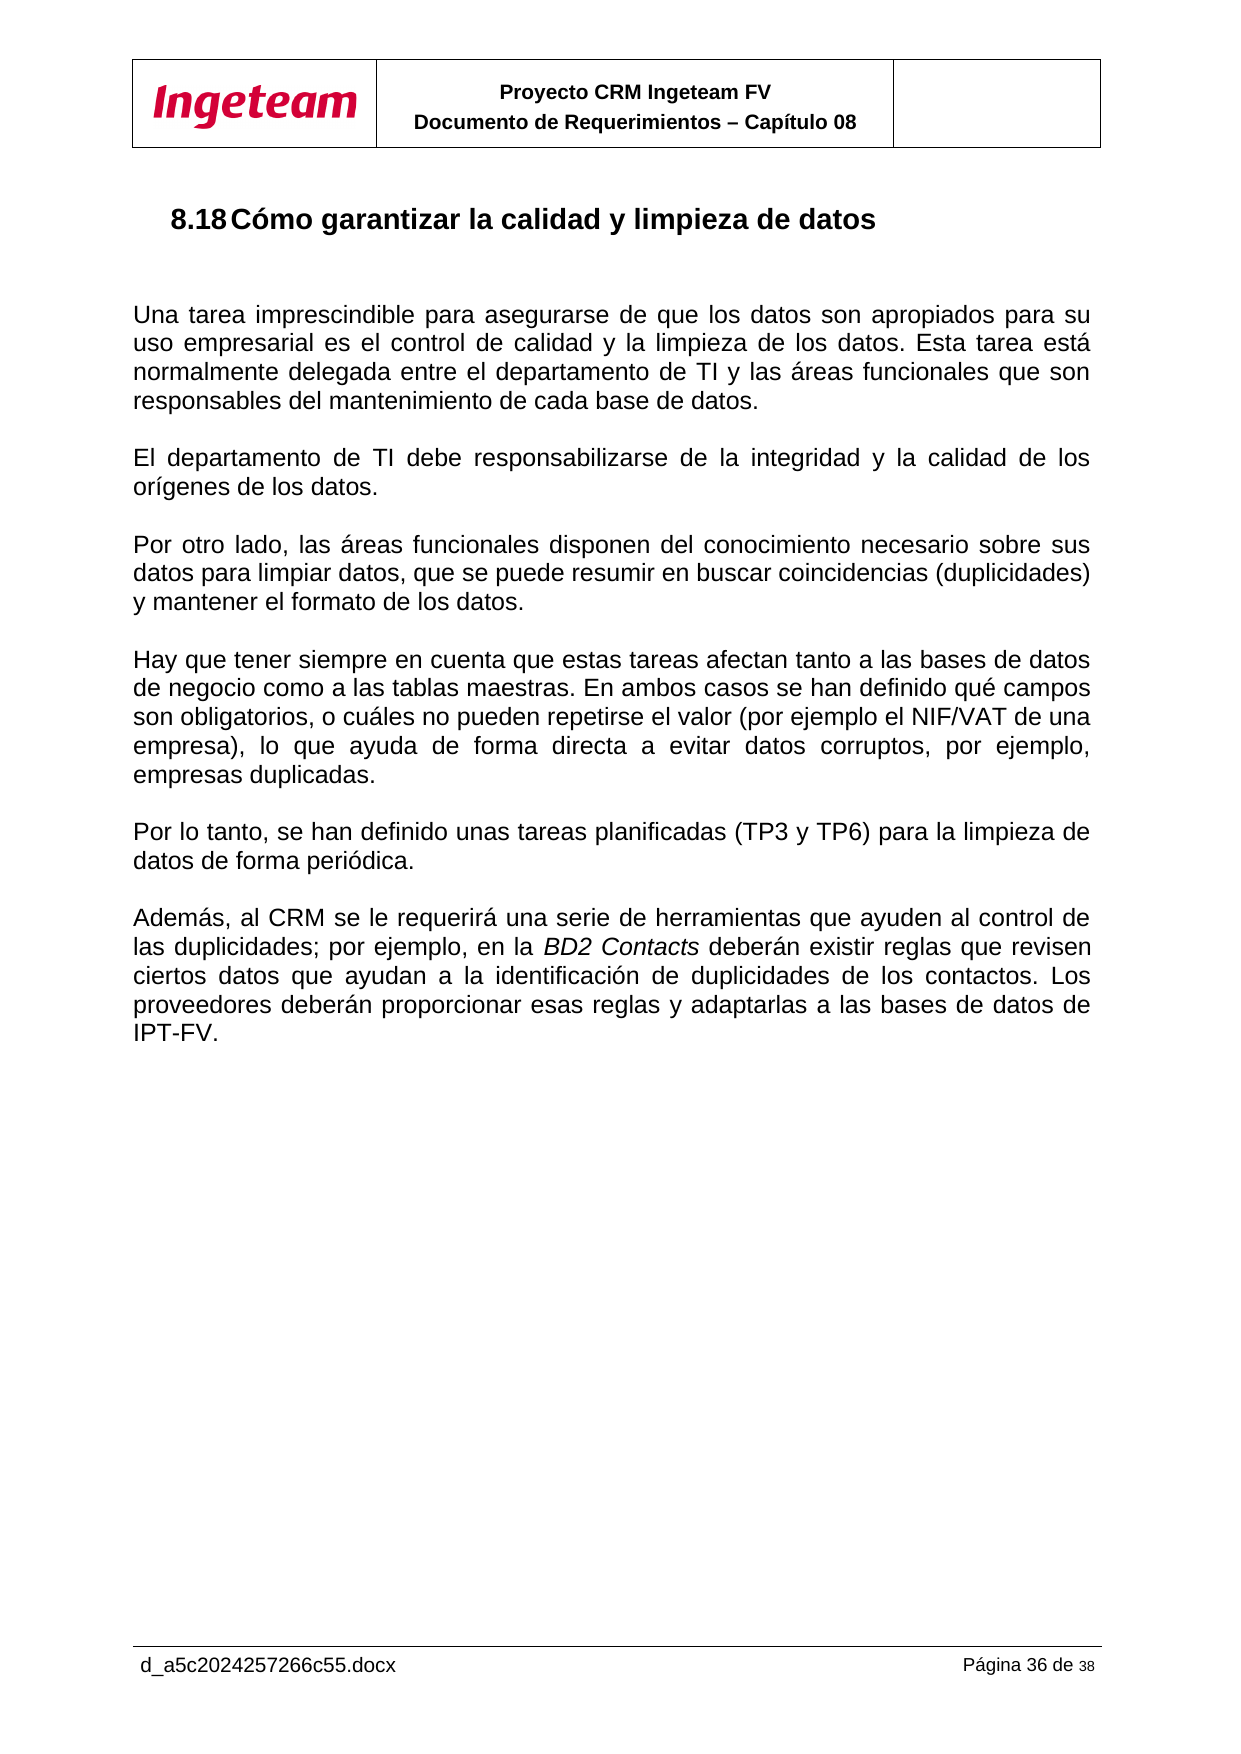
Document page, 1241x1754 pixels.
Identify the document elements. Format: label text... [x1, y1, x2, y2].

subtitle Cómo garantizar la calidad y limpieza de datos [170, 202, 1092, 236]
text Por lo tanto, se han definido unas tareas planificadas (TP3 y TP6) para la limpieza de datos de forma periódica. [133, 817, 1092, 874]
text Una tarea imprescindible para asegurarse de que los datos son apropiados para su uso empresarial es el control de calidad y la limpieza de los datos. Esta tarea está normalmente delegada entre el departamento de TI y las áreas funcionales que son responsables del mantenimiento de cada base de datos. [133, 299, 1092, 414]
text Además, al CRM se le requerirá una serie de herramientas que ayuden al control de las duplicidades; por ejemplo, en la BD2 Contacts deberán existir reglas que revisen ciertos datos que ayudan a la identificación de duplicidades de los contactos. Los proveedores deberán proporcionar esas reglas y adaptarlas a las bases de datos de IPT-FV. [133, 903, 1092, 1047]
text El departamento de TI debe responsabilizarse de la integridad y la calidad de los orígenes de los datos. [133, 443, 1092, 501]
picture [153, 85, 357, 129]
text Hay que tener siempre en cuenta que estas tareas afectan tanto a las bases de datos de negocio como a las tablas maestras. En ambos casos se han definido qué campos son obligatorios, o cuáles no pueden repetirse el valor (por ejemplo el NIF/VAT de una empresa), lo que ayuda de forma directa a evitar datos corruptos, por ejemplo, empresas duplicadas. [133, 644, 1092, 788]
text Por otro lado, las áreas funcionales disponen del conocimiento necesario sobre sus datos para limpiar datos, que se puede resumir en buscar coincidencias (duplicidades) y mantener el formato de los datos. [133, 529, 1092, 616]
